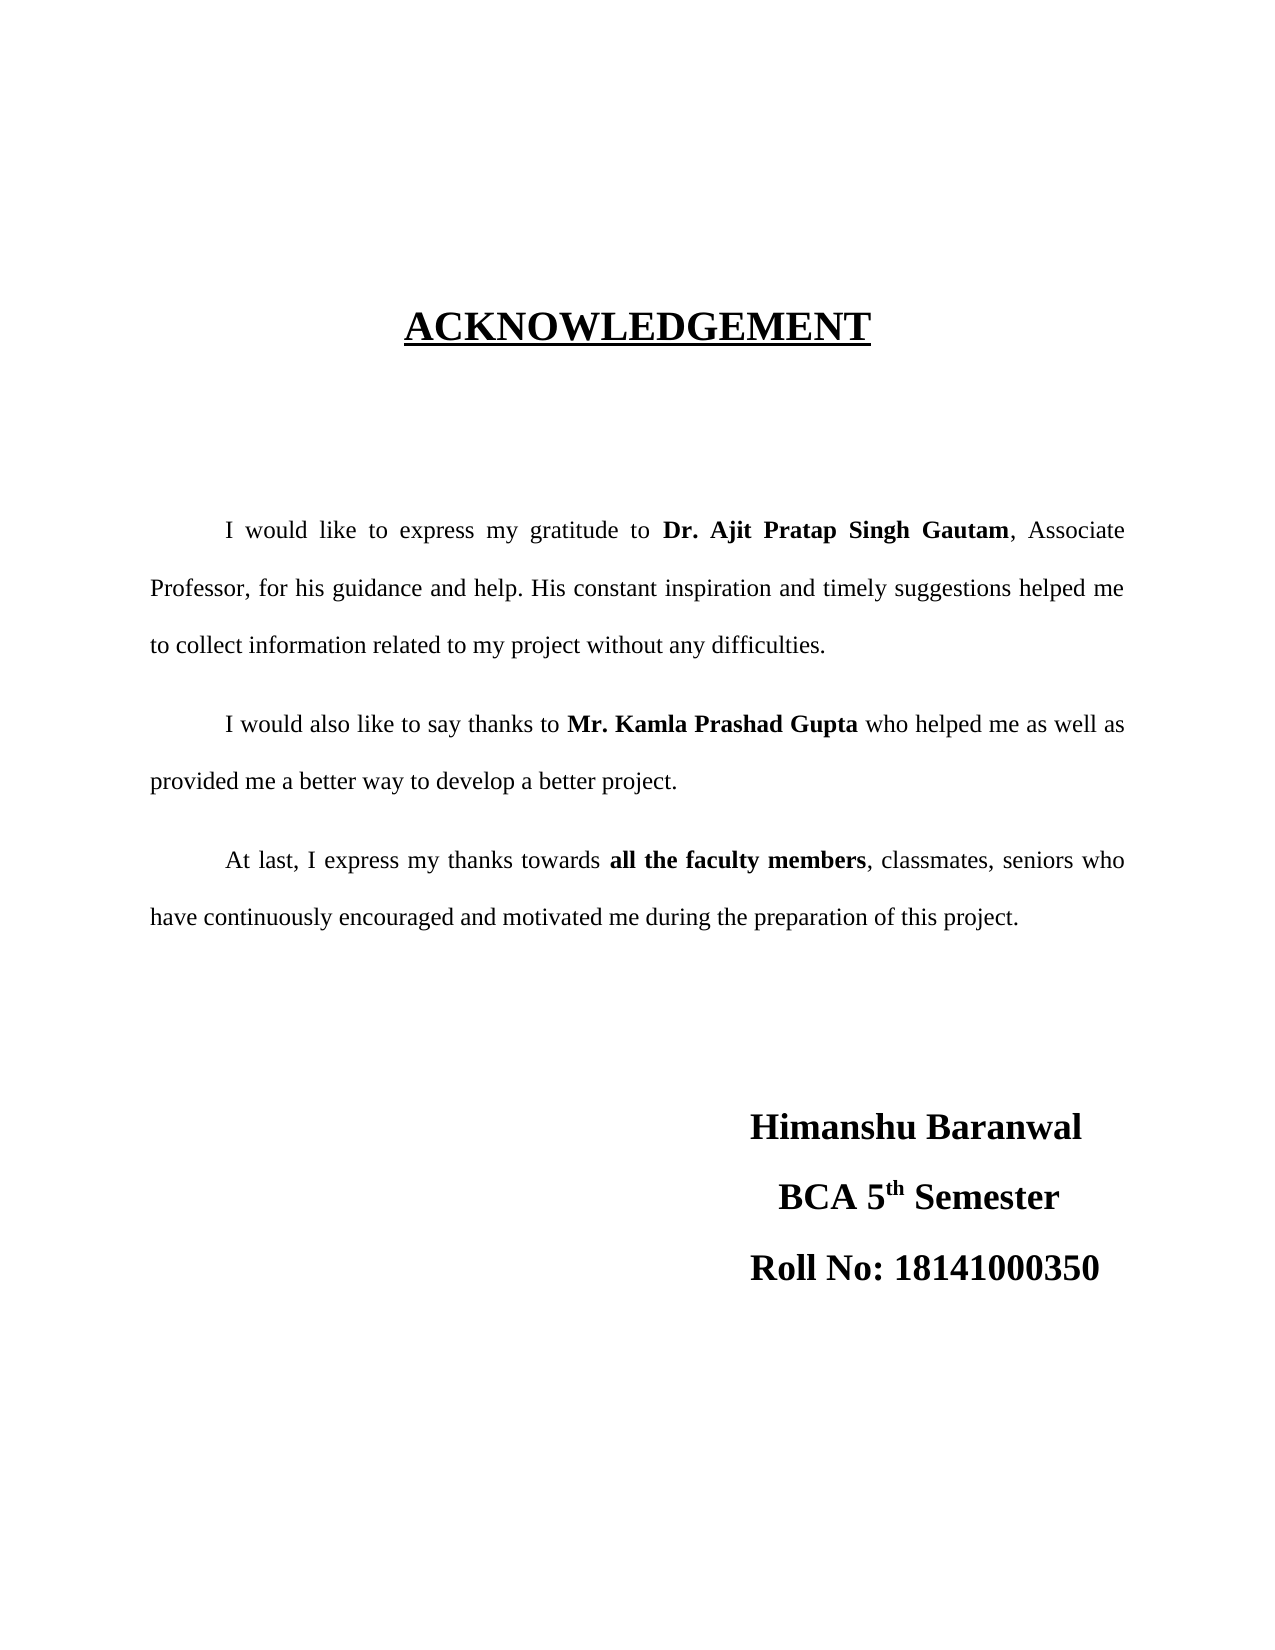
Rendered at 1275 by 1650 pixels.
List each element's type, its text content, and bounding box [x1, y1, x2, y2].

text BCA 5th Semester [750, 1174, 1125, 1218]
text At last, I express my thanks towards all the faculty members, classmates, seniors who have continuously encouraged and motivated me during the preparation of this project. [150, 845, 1125, 931]
text Himanshu Baranwal [150, 1104, 1125, 1147]
text I would also like to say thanks to Mr. Kamla Prashad Gupta who helped me as well as provided me a better way to develop a better project. [150, 709, 1125, 795]
text Roll No: 18141000350 [750, 1245, 1125, 1288]
text I would like to express my gratitude to Dr. Ajit Pratap Singh Gautam, Associate Professor, for his guidance and help. His constant inspiration and timely suggestions helped me to collect information related to my project without any difficulties. [150, 516, 1125, 659]
text ACKNOWLEDGEMENT [150, 302, 1125, 350]
